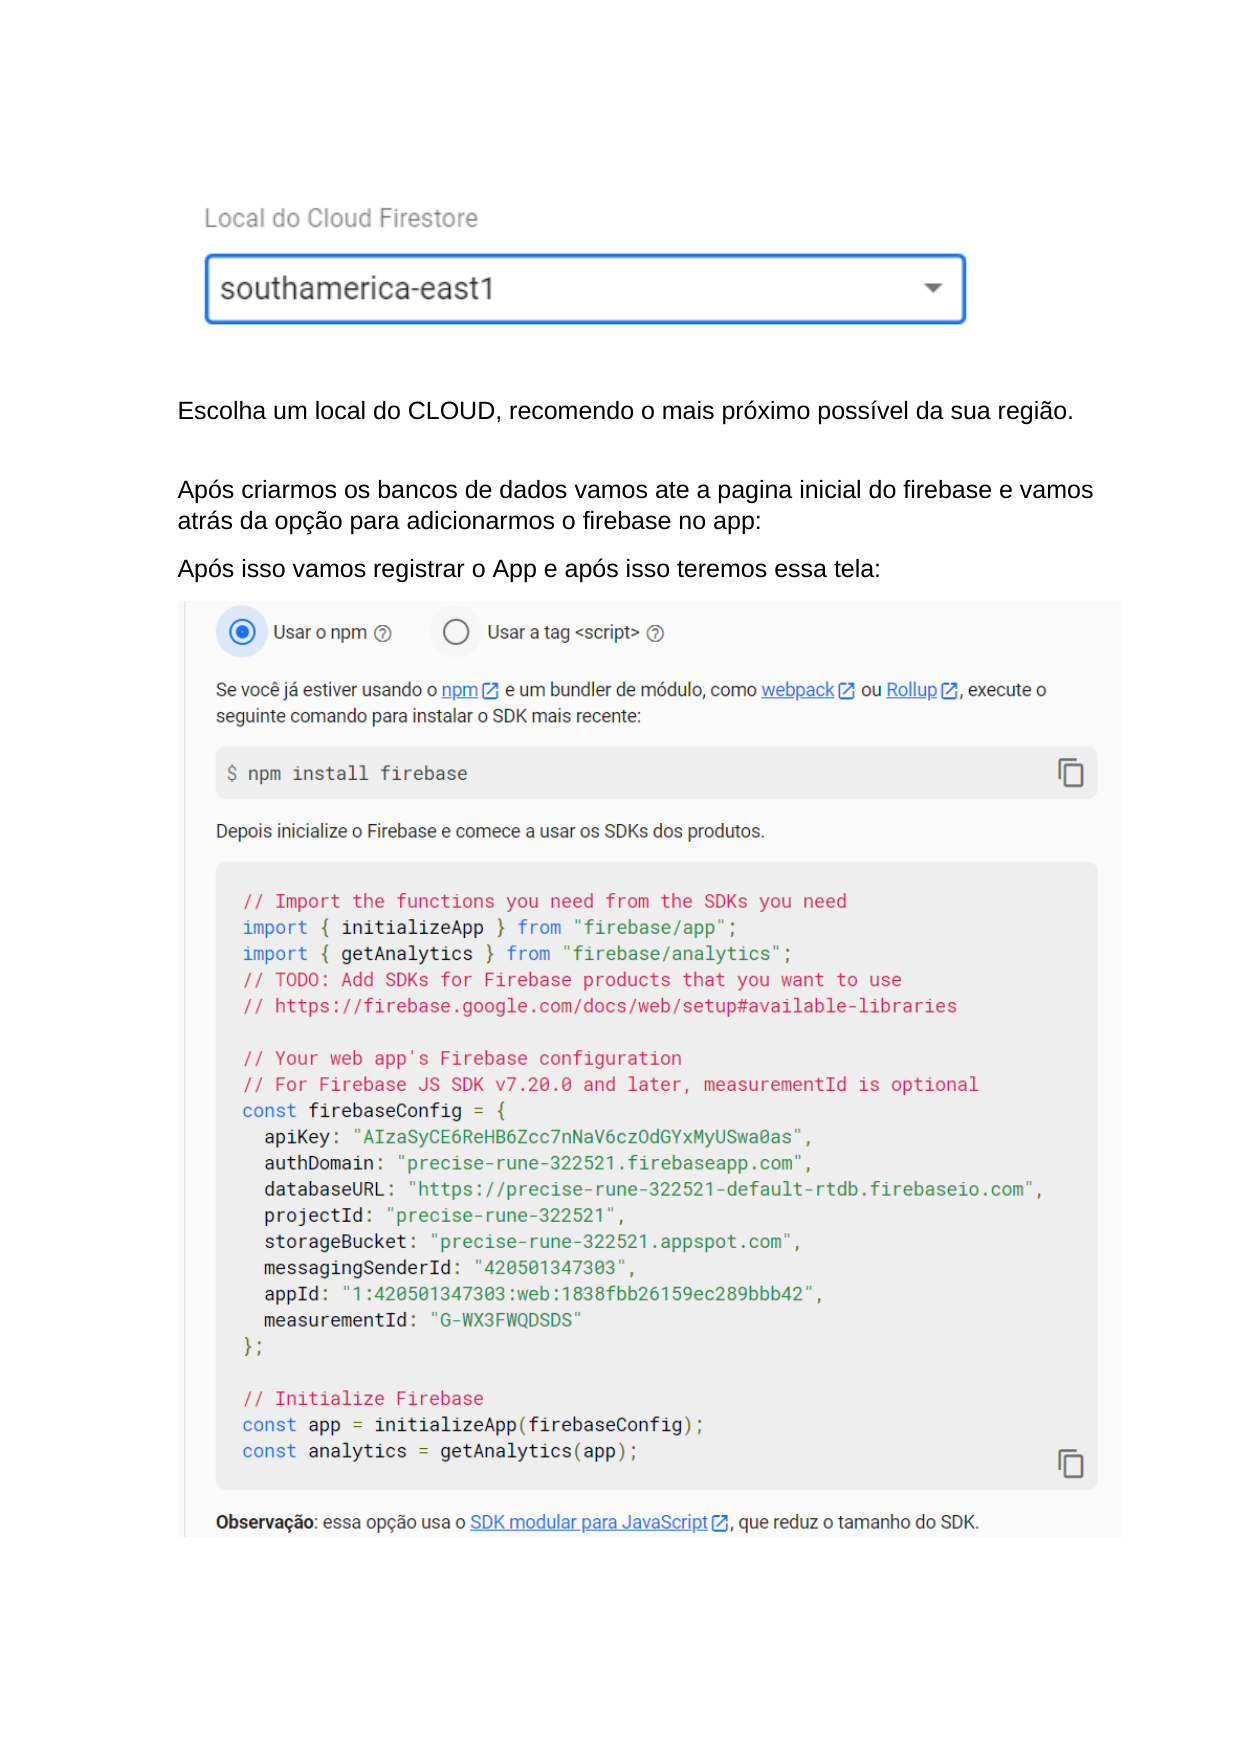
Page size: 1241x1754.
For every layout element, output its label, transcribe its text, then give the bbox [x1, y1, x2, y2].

text Escolha um local do CLOUD, recomendo o mais próximo possível da sua região. [177, 396, 1122, 425]
text Após criarmos os bancos de dados vamos ate a pagina inicial do firebase e vamos atrás da opção para adicionarmos o firebase no app: [177, 444, 1122, 534]
text Após isso vamos registrar o App e após isso teremos essa tela: [177, 553, 1122, 582]
picture [177, 601, 1123, 1537]
picture [177, 177, 1054, 378]
